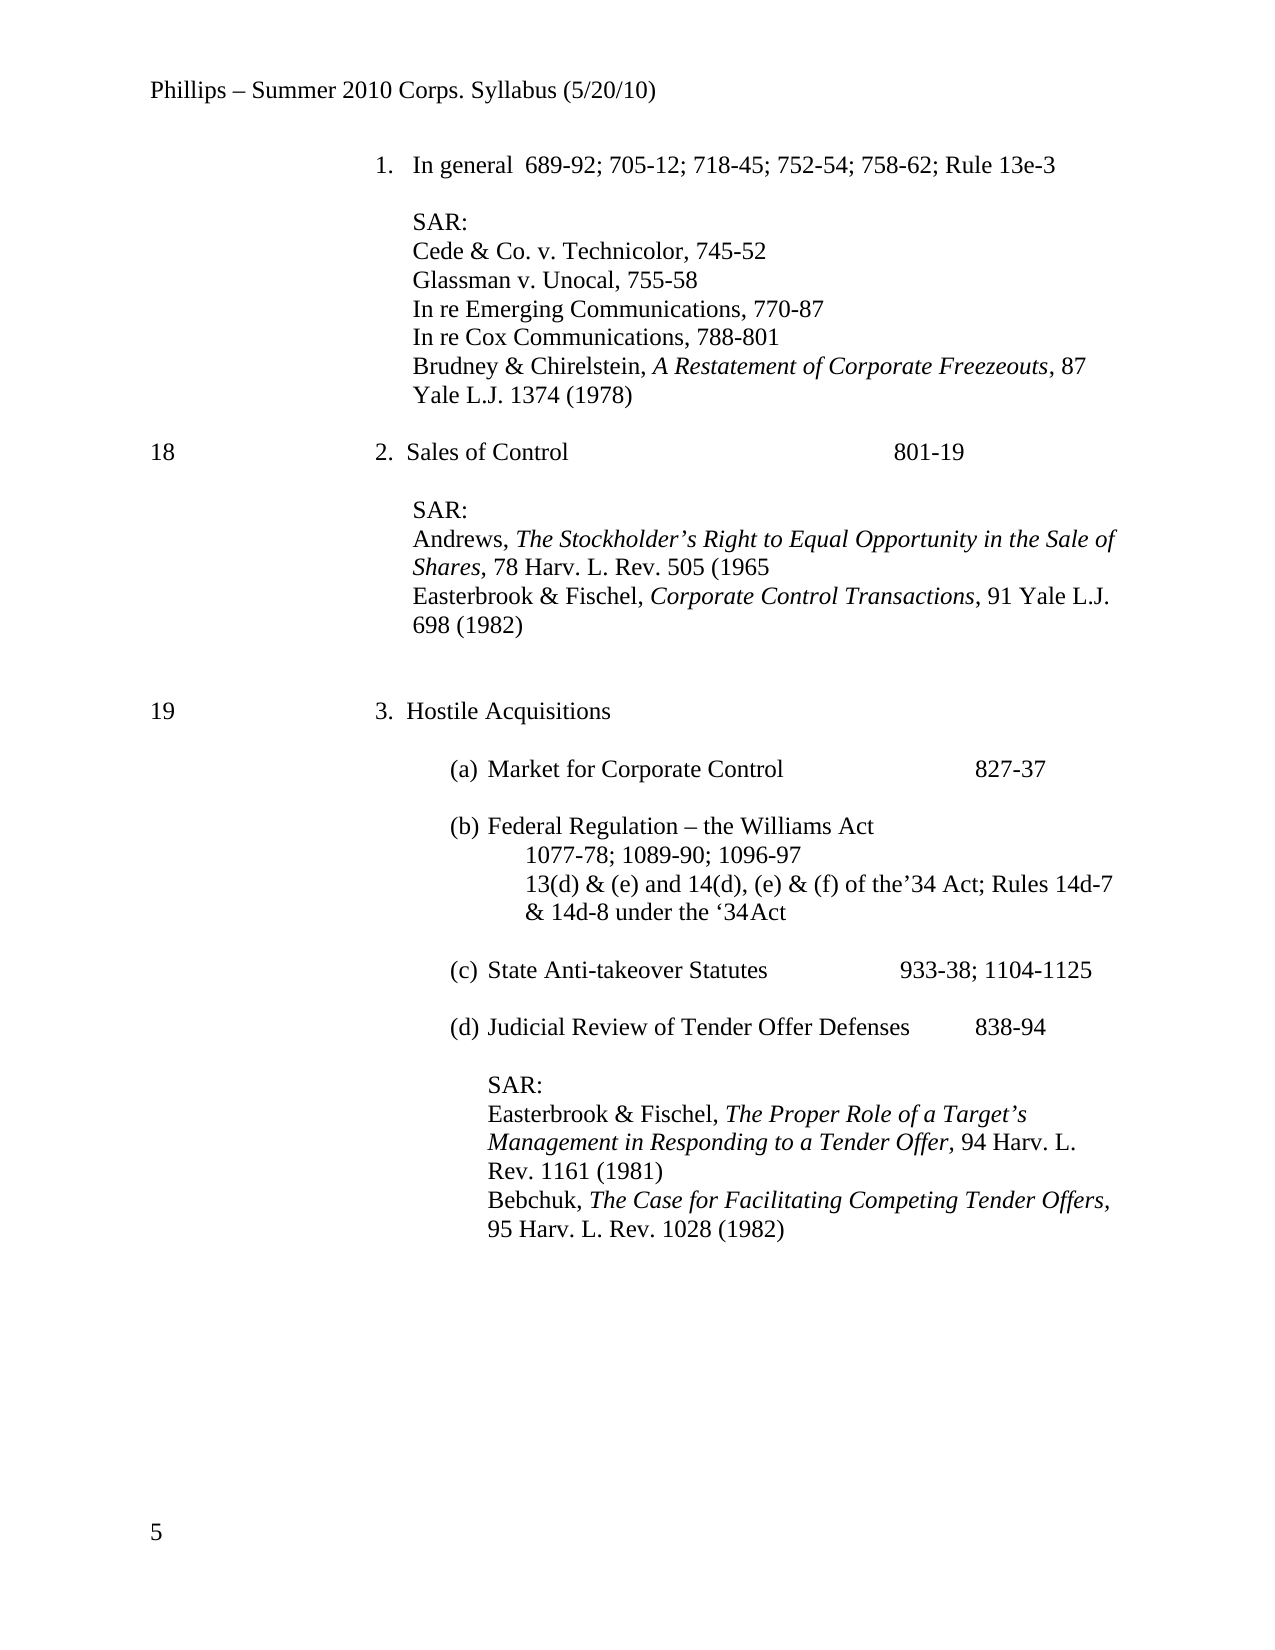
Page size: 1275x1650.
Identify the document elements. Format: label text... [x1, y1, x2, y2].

list Judicial Review of Tender Offer Defenses 838-94 [450, 1012, 1125, 1041]
text Glassman v. Unocal, 755-58 [0, 265, 1125, 294]
text Brudney & Chirelstein, A Restatement of Corporate Freezeouts, 87 Yale L.J. 1374 (1978) [0, 351, 1125, 409]
list SAR: [487, 1070, 1125, 1099]
text 13(d) & (e) and 14(d), (e) & (f) of the’34 Act; Rules 14d-7 & 14d-8 under the ‘34 Act [525, 869, 1125, 926]
text Andrews, The Stockholder’s Right to Equal Opportunity in the Sale of Shares, 78 Harv. L. Rev. 505 (1965 [0, 524, 1125, 581]
list Market for Corporate Control 827-37 [450, 754, 1125, 782]
text Easterbrook & Fischel, Corporate Control Transactions, 91 Yale L.J. 698 (1982) [0, 581, 1125, 639]
text 118 18 2. Sales of Control 801-19 [0, 437, 1125, 466]
text 1077-78; 1089-90; 1096-97 [525, 840, 1125, 869]
text 1. In general 689-92; 705-12; 718-45; 752-54; 758-62; Rule 13e-3 [0, 150, 1125, 179]
text In re Emerging Communications, 770-87 [0, 294, 1125, 322]
list Easterbrook & Fischel, The Proper Role of a Target’s Management in Responding to a Tender Offer, 94 Harv. L. Rev. 1161 (1981) [487, 1099, 1125, 1185]
list Bebchuk, The Case for Facilitating Competing Tender Offers, 95 Harv. L. Rev. 1028 (1982) [487, 1185, 1125, 1242]
text In re Cox Communications, 788-801 [0, 322, 1125, 351]
text Cede & Co. v. Technicolor, 745-52 [0, 236, 1125, 265]
text 19 3. Hostile Acquisitions [150, 696, 1125, 725]
text SAR: [0, 207, 1125, 236]
text SAR: [0, 495, 1125, 524]
list Federal Regulation – the Williams Act [450, 811, 1125, 840]
list State Anti-takeover Statutes 933-38; 1104-1125 [450, 955, 1125, 984]
